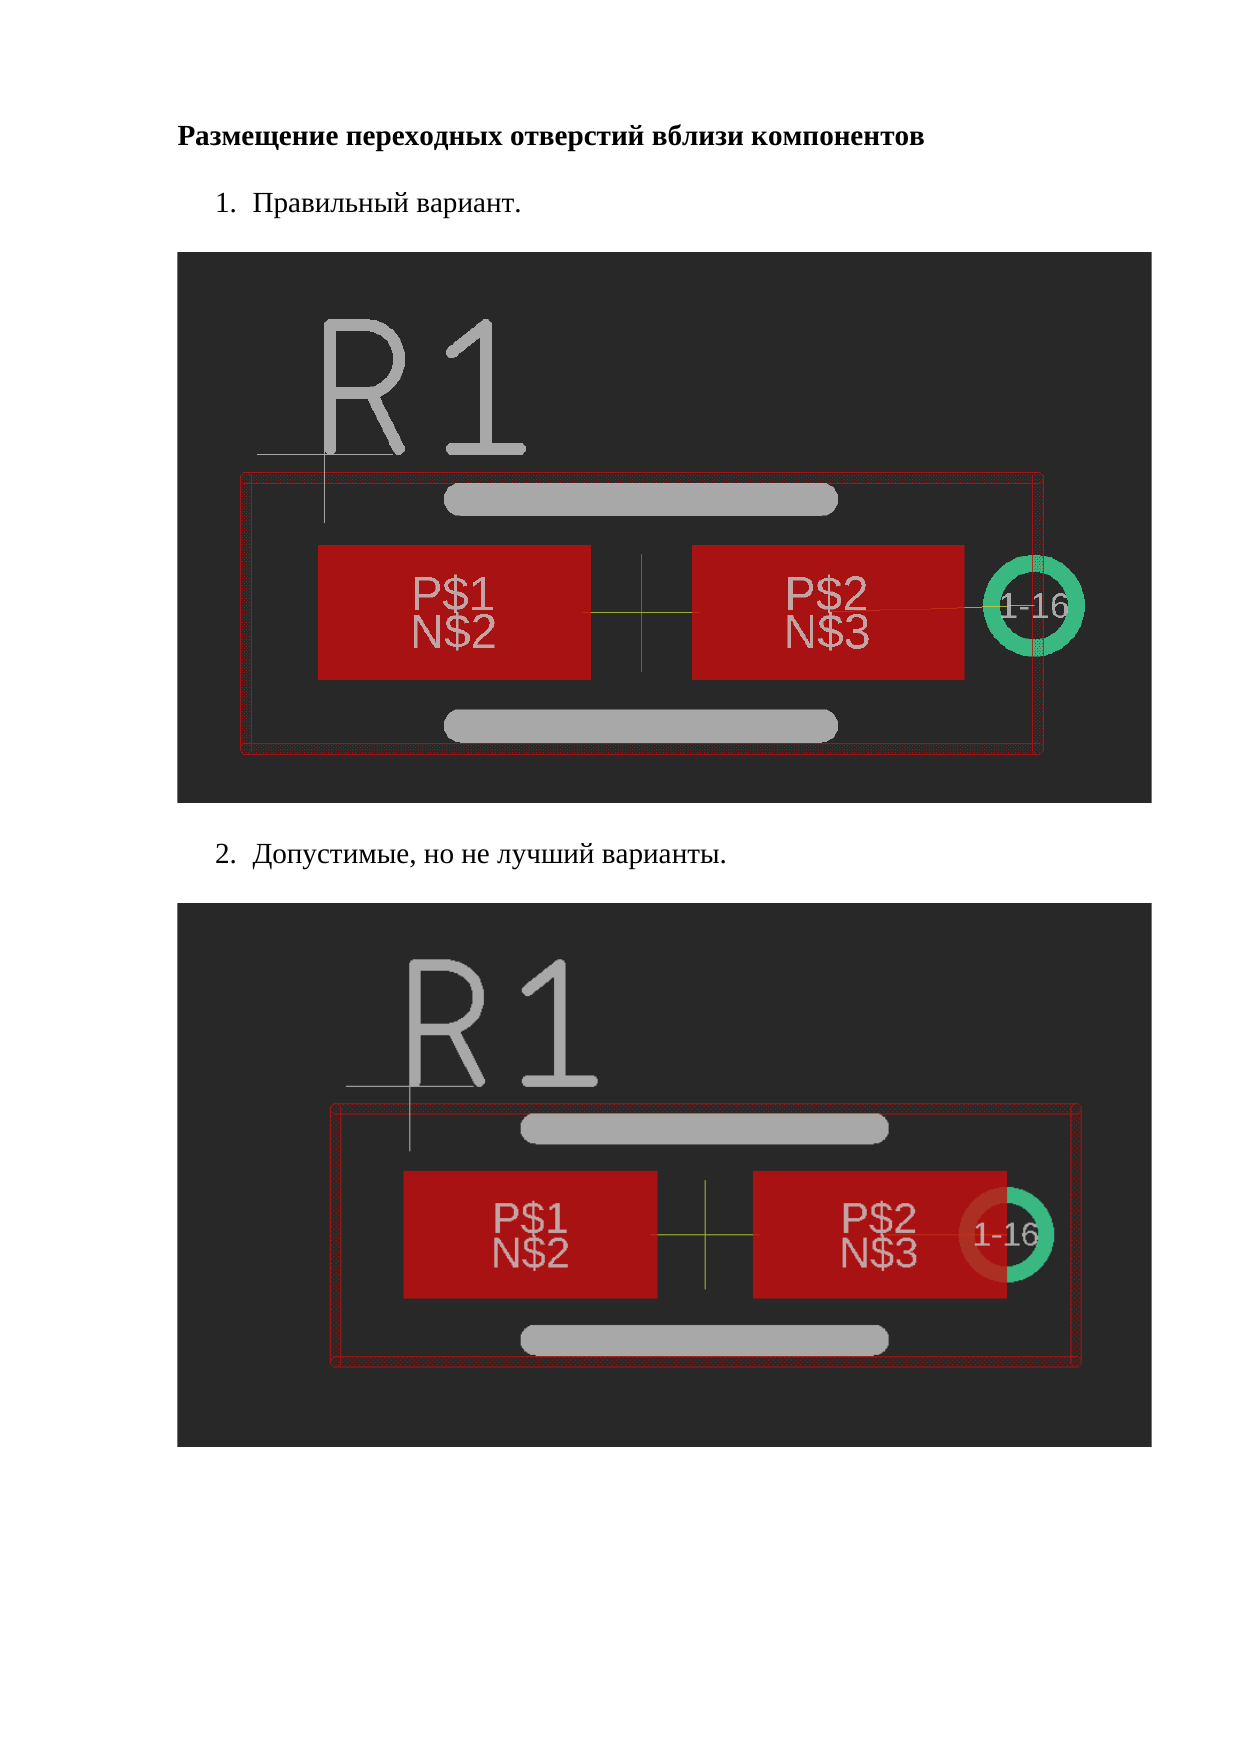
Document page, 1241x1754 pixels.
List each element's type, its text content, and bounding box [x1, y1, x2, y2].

picture [177, 903, 1152, 1447]
picture [177, 252, 1152, 803]
list Правильный вариант. [215, 185, 1152, 219]
list Допустимые, но не лучший варианты. [215, 836, 1152, 870]
subtitle Размещение переходных отверстий вблизи компонентов [177, 118, 1152, 152]
